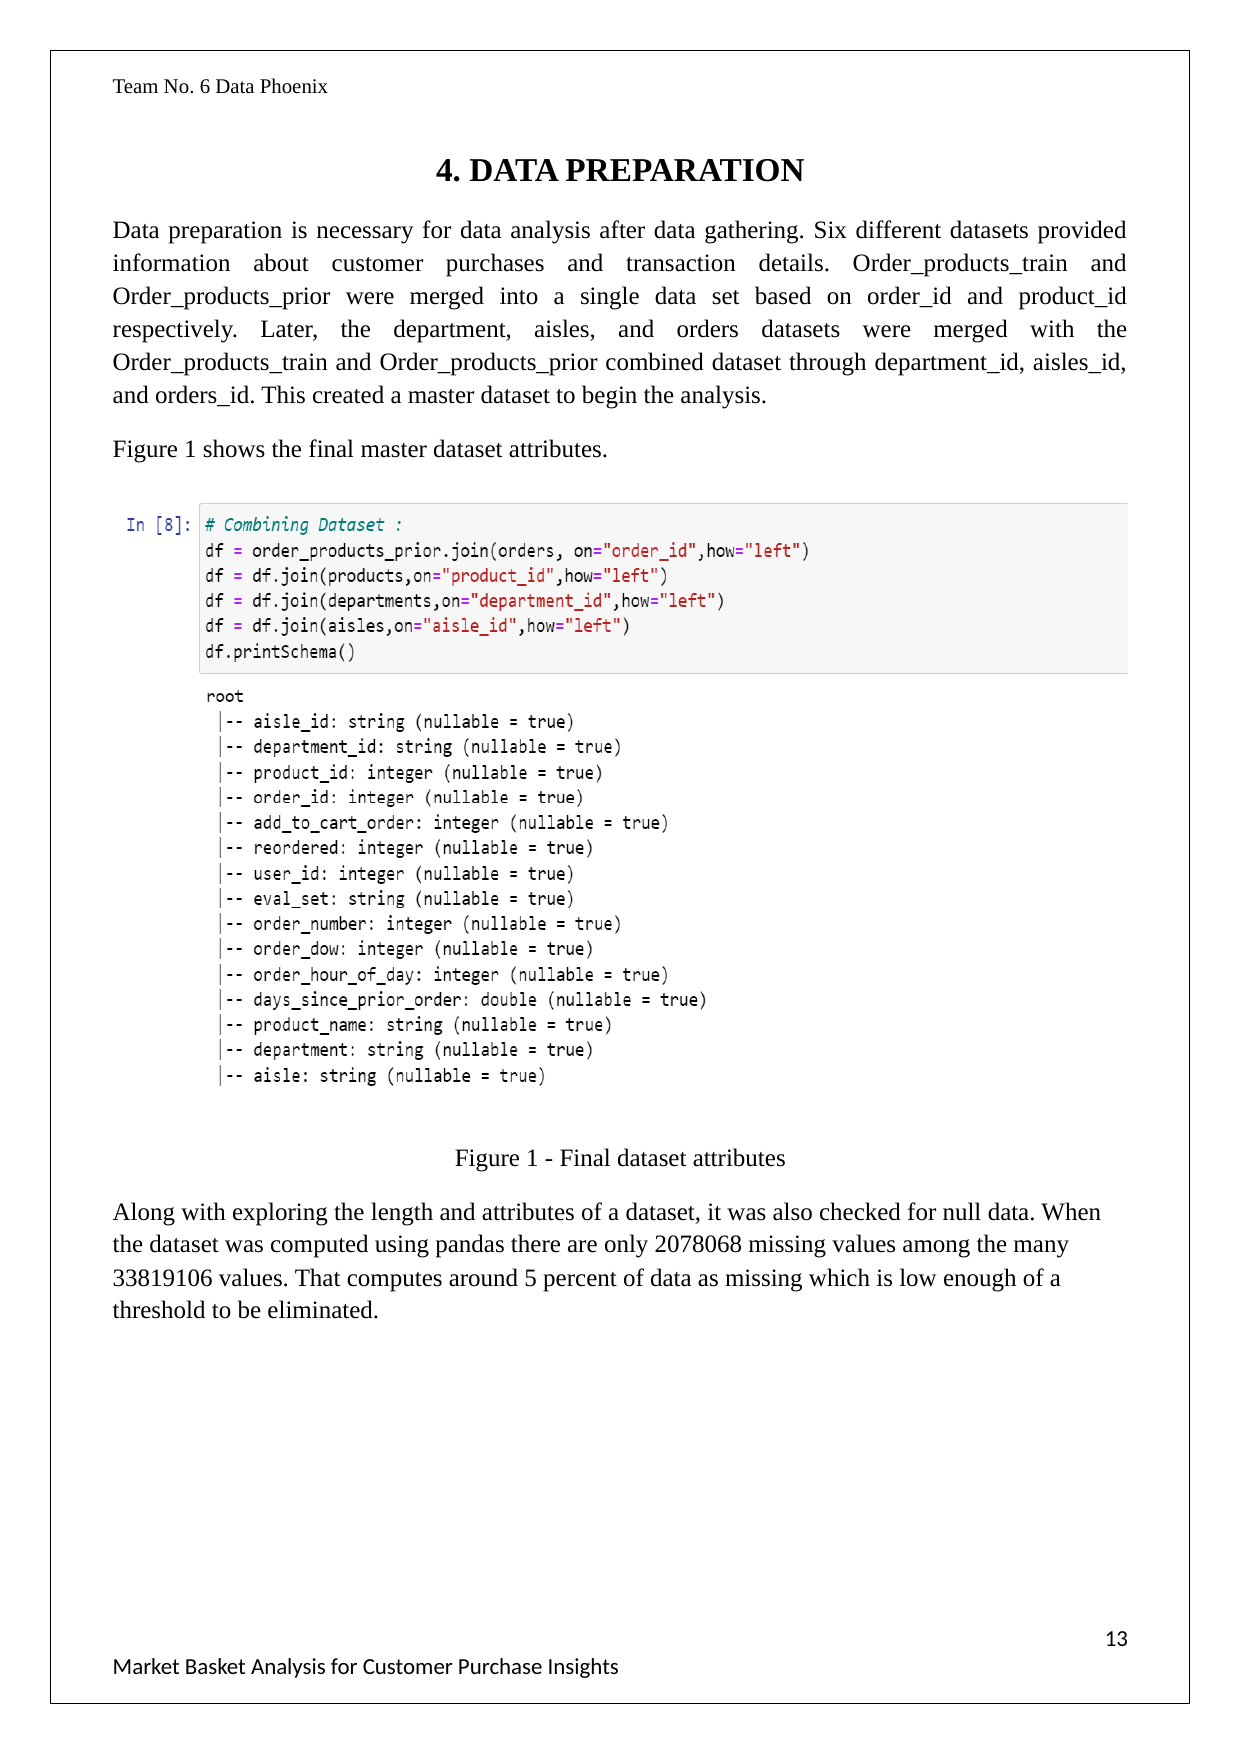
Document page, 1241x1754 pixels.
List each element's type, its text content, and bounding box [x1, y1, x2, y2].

picture [112, 487, 1128, 1118]
text 4. DATA PREPARATION [112, 150, 1128, 188]
text Data preparation is necessary for data analysis after data gathering. Six different datasets provided information about customer purchases and transaction details. Order_products_train and Order_products_prior were merged into a single data set based on order_id and product_id respectively. Later, the department, aisles, and orders datasets were merged with the Order_products_train and Order_products_prior combined dataset through department_id, aisles_id, and orders_id. This created a master dataset to begin the analysis. [112, 215, 1128, 409]
text Along with exploring the length and attributes of a dataset, it was also checked for null data. When the dataset was computed using pandas there are only 2078068 missing values among the many 33819106 values. That computes around 5 percent of data as missing which is low enough of a threshold to be eliminated. [112, 1197, 1128, 1324]
text Figure 1 - Final dataset attributes [112, 1143, 1128, 1171]
text Figure 1 shows the final master dataset attributes. [112, 434, 1128, 463]
